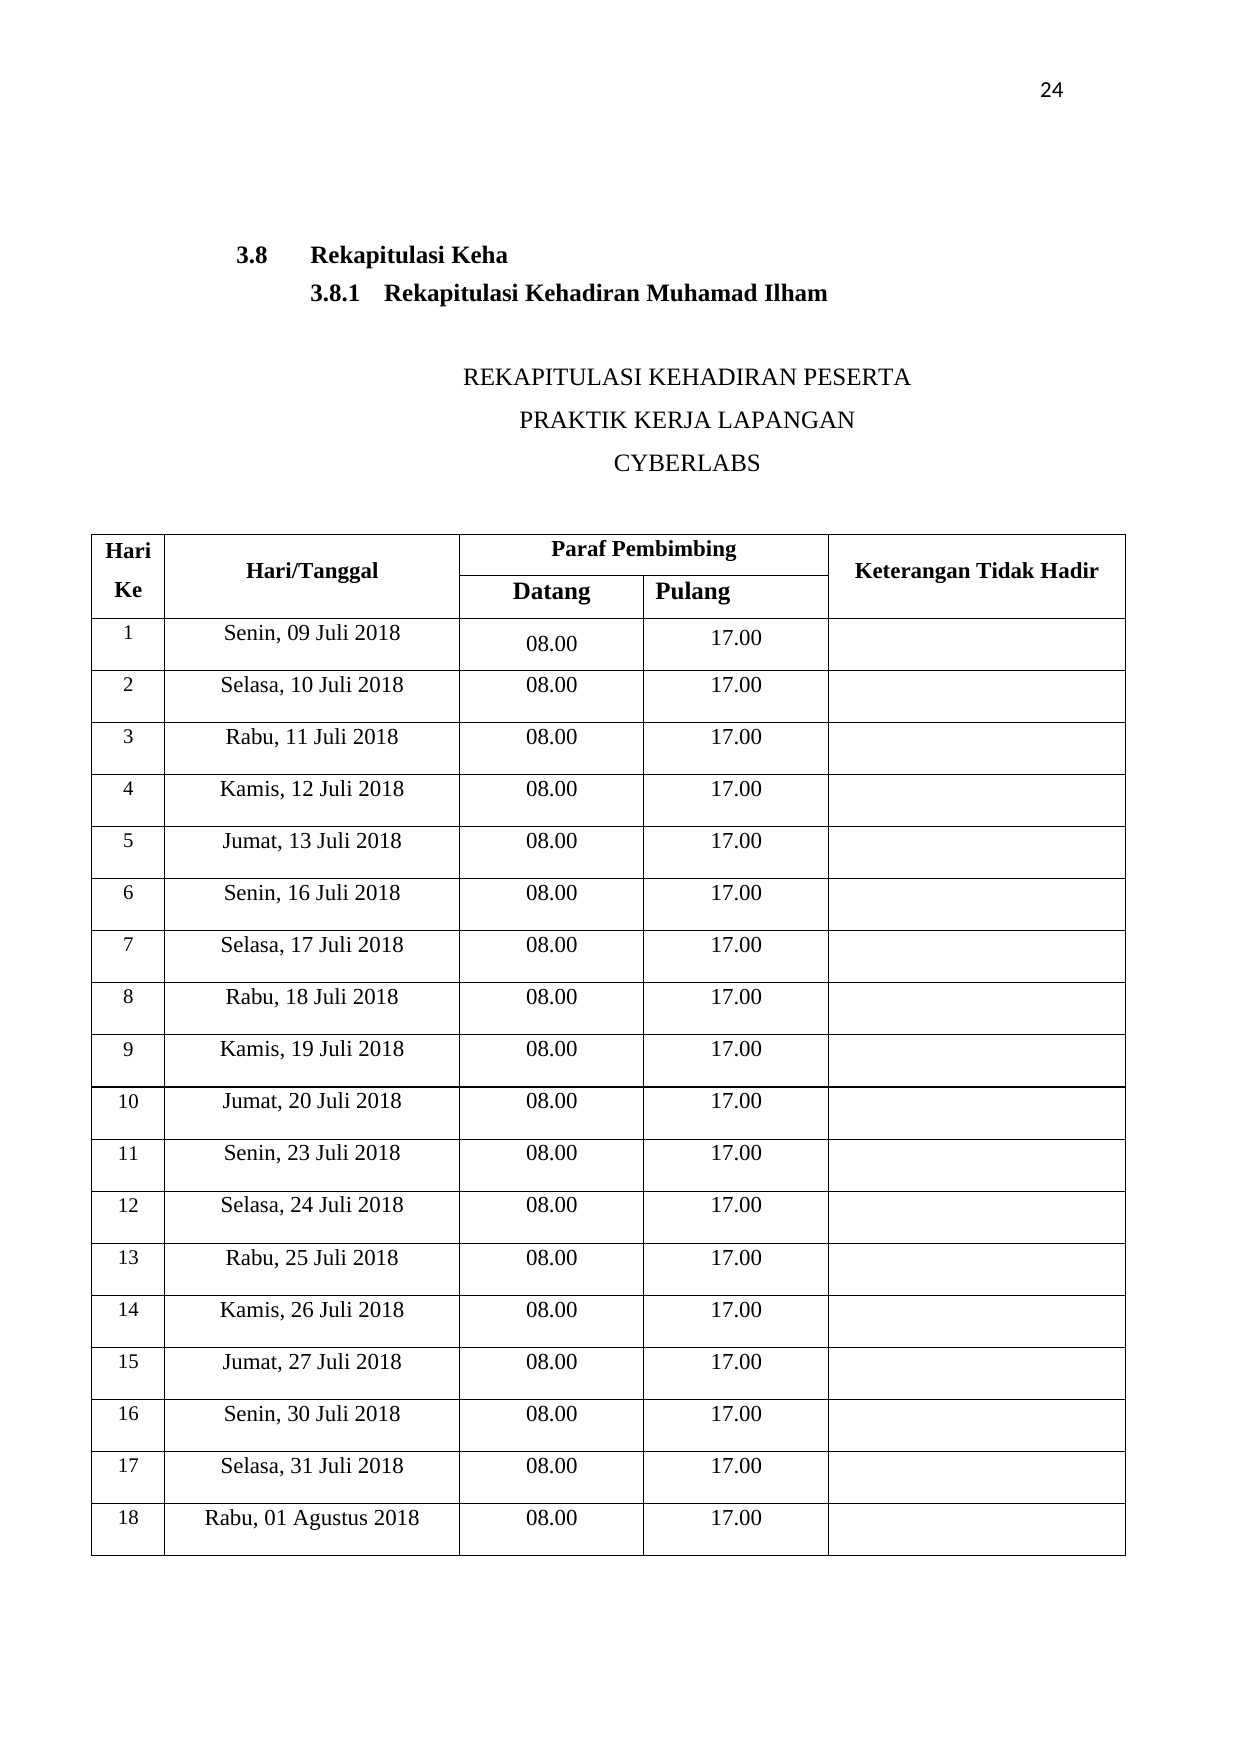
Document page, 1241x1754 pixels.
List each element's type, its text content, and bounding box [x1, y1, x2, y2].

table_cell [829, 931, 1125, 982]
table_cell [829, 827, 1125, 878]
table_cell 17.00 [644, 619, 828, 670]
table_cell Rabu, 01 Agustus 2018 [165, 1504, 459, 1555]
table_cell 08.00 [460, 1504, 643, 1555]
table_cell 17 [92, 1452, 164, 1503]
table_cell 18 [92, 1504, 164, 1555]
text PRAKTIK KERJA LAPANGAN [311, 405, 1063, 433]
table_cell [829, 879, 1125, 930]
text CYBERLABS [311, 448, 1063, 477]
table_cell 08.00 [460, 983, 643, 1034]
table_cell Selasa, 17 Juli 2018 [165, 931, 459, 982]
table_cell 08.00 [460, 931, 643, 982]
table_cell 17.00 [644, 827, 828, 878]
table_cell Senin, 23 Juli 2018 [165, 1140, 459, 1191]
table_header Keterangan Tidak Hadir [829, 535, 1125, 618]
table_cell 08.00 [460, 723, 643, 774]
table_cell 08.00 [460, 619, 643, 670]
table_cell 17.00 [644, 1035, 828, 1086]
table_cell [829, 723, 1125, 774]
table_cell Rabu, 11 Juli 2018 [165, 723, 459, 774]
table_cell Datang [460, 576, 643, 618]
table_cell 17.00 [644, 775, 828, 826]
table_header Hari/Tanggal [165, 535, 459, 618]
table_cell [829, 983, 1125, 1034]
subtitle Rekapitulasi Kehadiran Muhamad Ilham [310, 278, 1063, 306]
table_cell Pulang [644, 576, 828, 618]
table_cell 08.00 [460, 1296, 643, 1347]
table_cell Kamis, 26 Juli 2018 [165, 1296, 459, 1347]
table_cell [829, 1348, 1125, 1399]
table_cell [829, 1244, 1125, 1295]
table_cell 8 [92, 983, 164, 1034]
table_cell 17.00 [644, 1140, 828, 1191]
table_cell 17.00 [644, 723, 828, 774]
table_cell 13 [92, 1244, 164, 1295]
table_cell Jumat, 13 Juli 2018 [165, 827, 459, 878]
table_cell Jumat, 27 Juli 2018 [165, 1348, 459, 1399]
table_cell 10 [92, 1088, 164, 1138]
table_cell 3 [92, 723, 164, 774]
table_cell [829, 1296, 1125, 1347]
table_cell 7 [92, 931, 164, 982]
table_header Paraf Pembimbing [460, 535, 828, 575]
table_cell Selasa, 24 Juli 2018 [165, 1192, 459, 1243]
table_cell Selasa, 31 Juli 2018 [165, 1452, 459, 1503]
text REKAPITULASI KEHADIRAN PESERTA [311, 362, 1063, 390]
table_cell 17.00 [644, 1296, 828, 1347]
table_cell 15 [92, 1348, 164, 1399]
table_cell [829, 619, 1125, 670]
table_cell 9 [92, 1035, 164, 1086]
table_cell 2 [92, 671, 164, 722]
table_cell 17.00 [644, 671, 828, 722]
table_cell 17.00 [644, 1088, 828, 1138]
table_cell 17.00 [644, 1348, 828, 1399]
table_cell 17.00 [644, 1244, 828, 1295]
table_cell [829, 1192, 1125, 1243]
table_cell Senin, 30 Juli 2018 [165, 1400, 459, 1451]
table_cell 17.00 [644, 931, 828, 982]
table_cell 08.00 [460, 671, 643, 722]
table_cell 08.00 [460, 1192, 643, 1243]
table_cell 1 [92, 619, 164, 670]
table_cell [829, 671, 1125, 722]
table_cell 08.00 [460, 827, 643, 878]
table_cell [829, 1140, 1125, 1191]
table_header Hari Ke [92, 535, 164, 618]
table_cell 08.00 [460, 1140, 643, 1191]
table_cell [829, 1400, 1125, 1451]
table_cell Kamis, 12 Juli 2018 [165, 775, 459, 826]
table_cell [829, 1504, 1125, 1555]
table_cell 6 [92, 879, 164, 930]
table_cell [829, 775, 1125, 826]
table_cell 17.00 [644, 1400, 828, 1451]
table_cell [829, 1035, 1125, 1086]
table_cell 08.00 [460, 1452, 643, 1503]
table_cell 08.00 [460, 1035, 643, 1086]
table_cell Kamis, 19 Juli 2018 [165, 1035, 459, 1086]
table_cell 11 [92, 1140, 164, 1191]
table_cell Jumat, 20 Juli 2018 [165, 1088, 459, 1138]
table_cell Rabu, 25 Juli 2018 [165, 1244, 459, 1295]
table_cell Selasa, 10 Juli 2018 [165, 671, 459, 722]
table_cell Rabu, 18 Juli 2018 [165, 983, 459, 1034]
table_cell 08.00 [460, 879, 643, 930]
subtitle Rekapitulasi Keha [236, 240, 1063, 269]
table_cell 17.00 [644, 1452, 828, 1503]
table_cell Senin, 09 Juli 2018 [165, 619, 459, 670]
table_cell 5 [92, 827, 164, 878]
table_cell 4 [92, 775, 164, 826]
table_cell 12 [92, 1192, 164, 1243]
table_cell 17.00 [644, 983, 828, 1034]
table_cell 08.00 [460, 775, 643, 826]
table_cell 08.00 [460, 1400, 643, 1451]
table_cell 08.00 [460, 1348, 643, 1399]
table_cell 16 [92, 1400, 164, 1451]
table_cell [829, 1088, 1125, 1138]
table_cell [829, 1452, 1125, 1503]
table_cell 17.00 [644, 1192, 828, 1243]
table_cell 08.00 [460, 1244, 643, 1295]
table_cell 08.00 [460, 1088, 643, 1138]
table_cell 17.00 [644, 879, 828, 930]
table_cell Senin, 16 Juli 2018 [165, 879, 459, 930]
table_cell 14 [92, 1296, 164, 1347]
table_cell 17.00 [644, 1504, 828, 1555]
